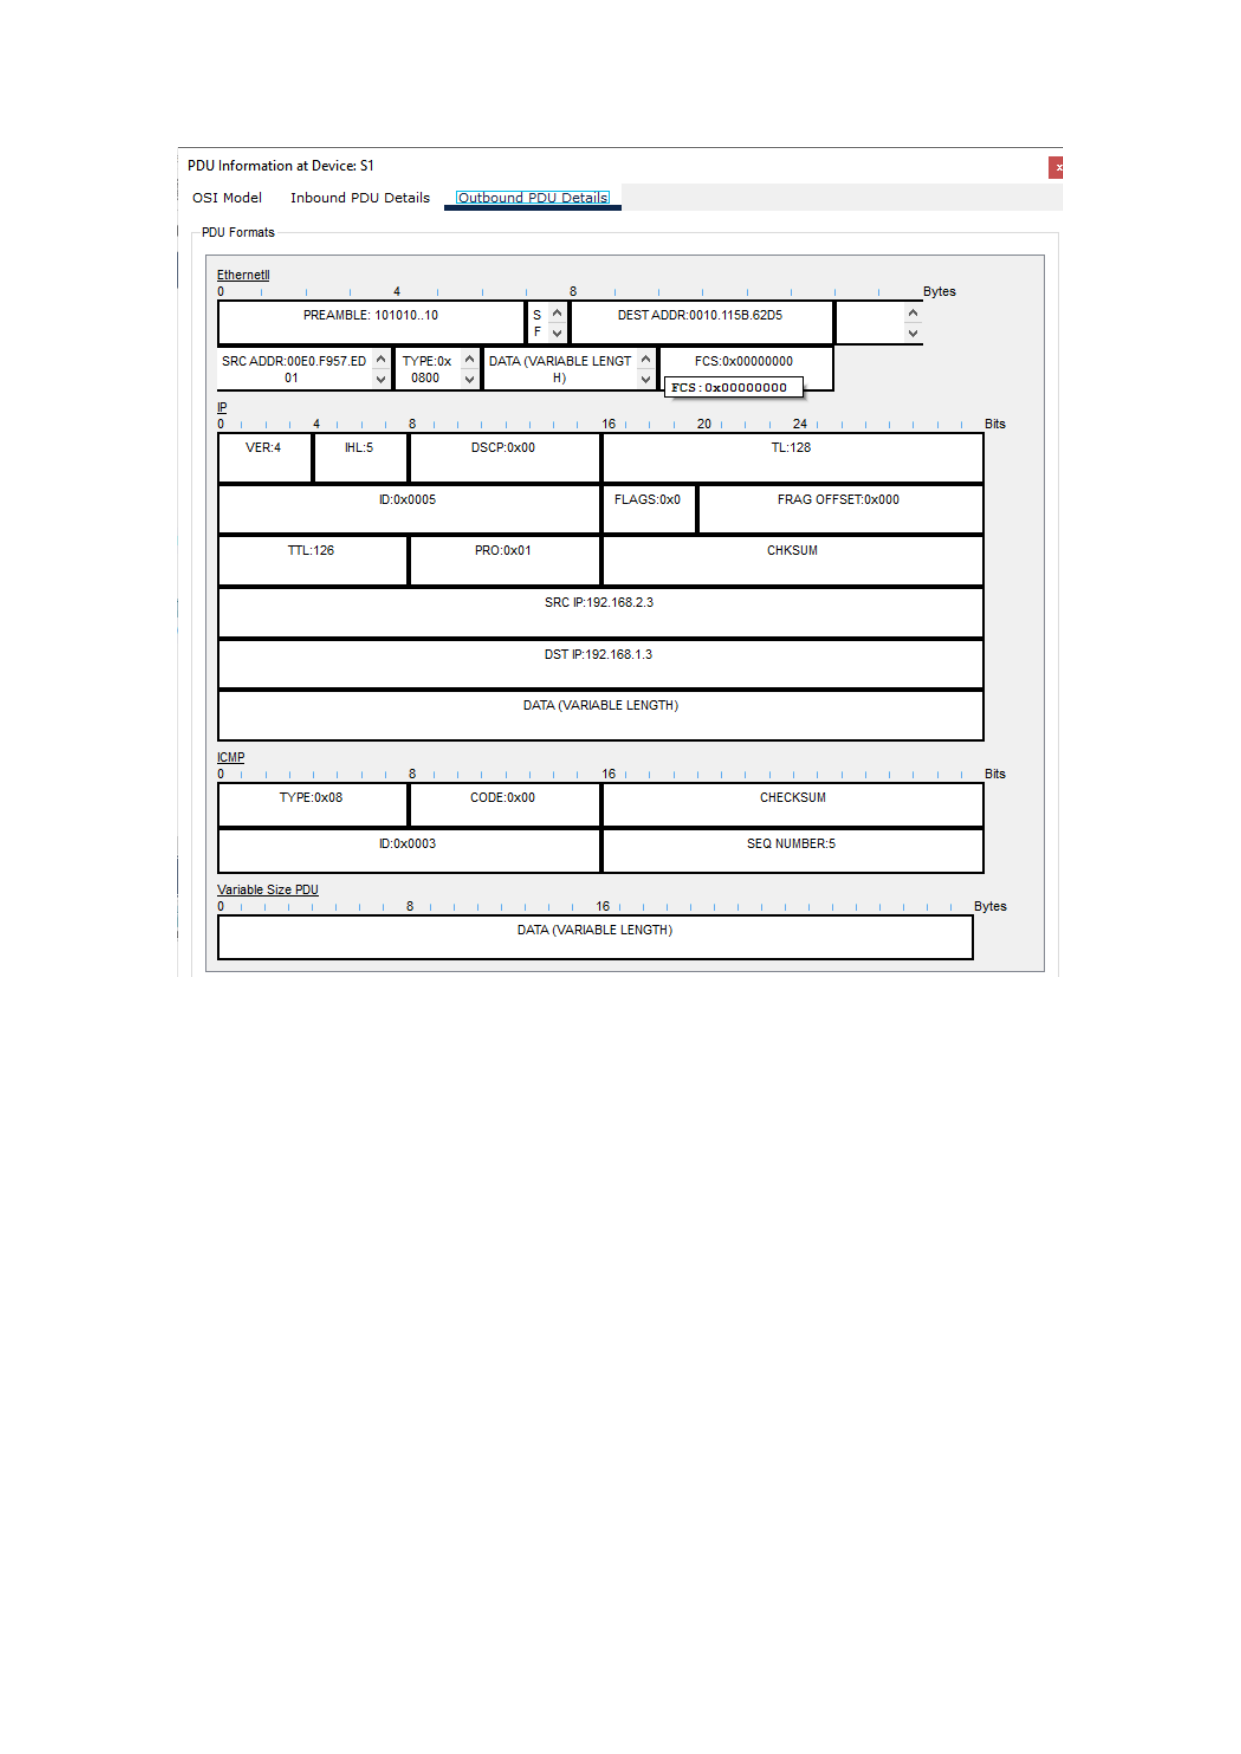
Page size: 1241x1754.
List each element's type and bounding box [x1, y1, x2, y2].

picture [177, 147, 1063, 977]
